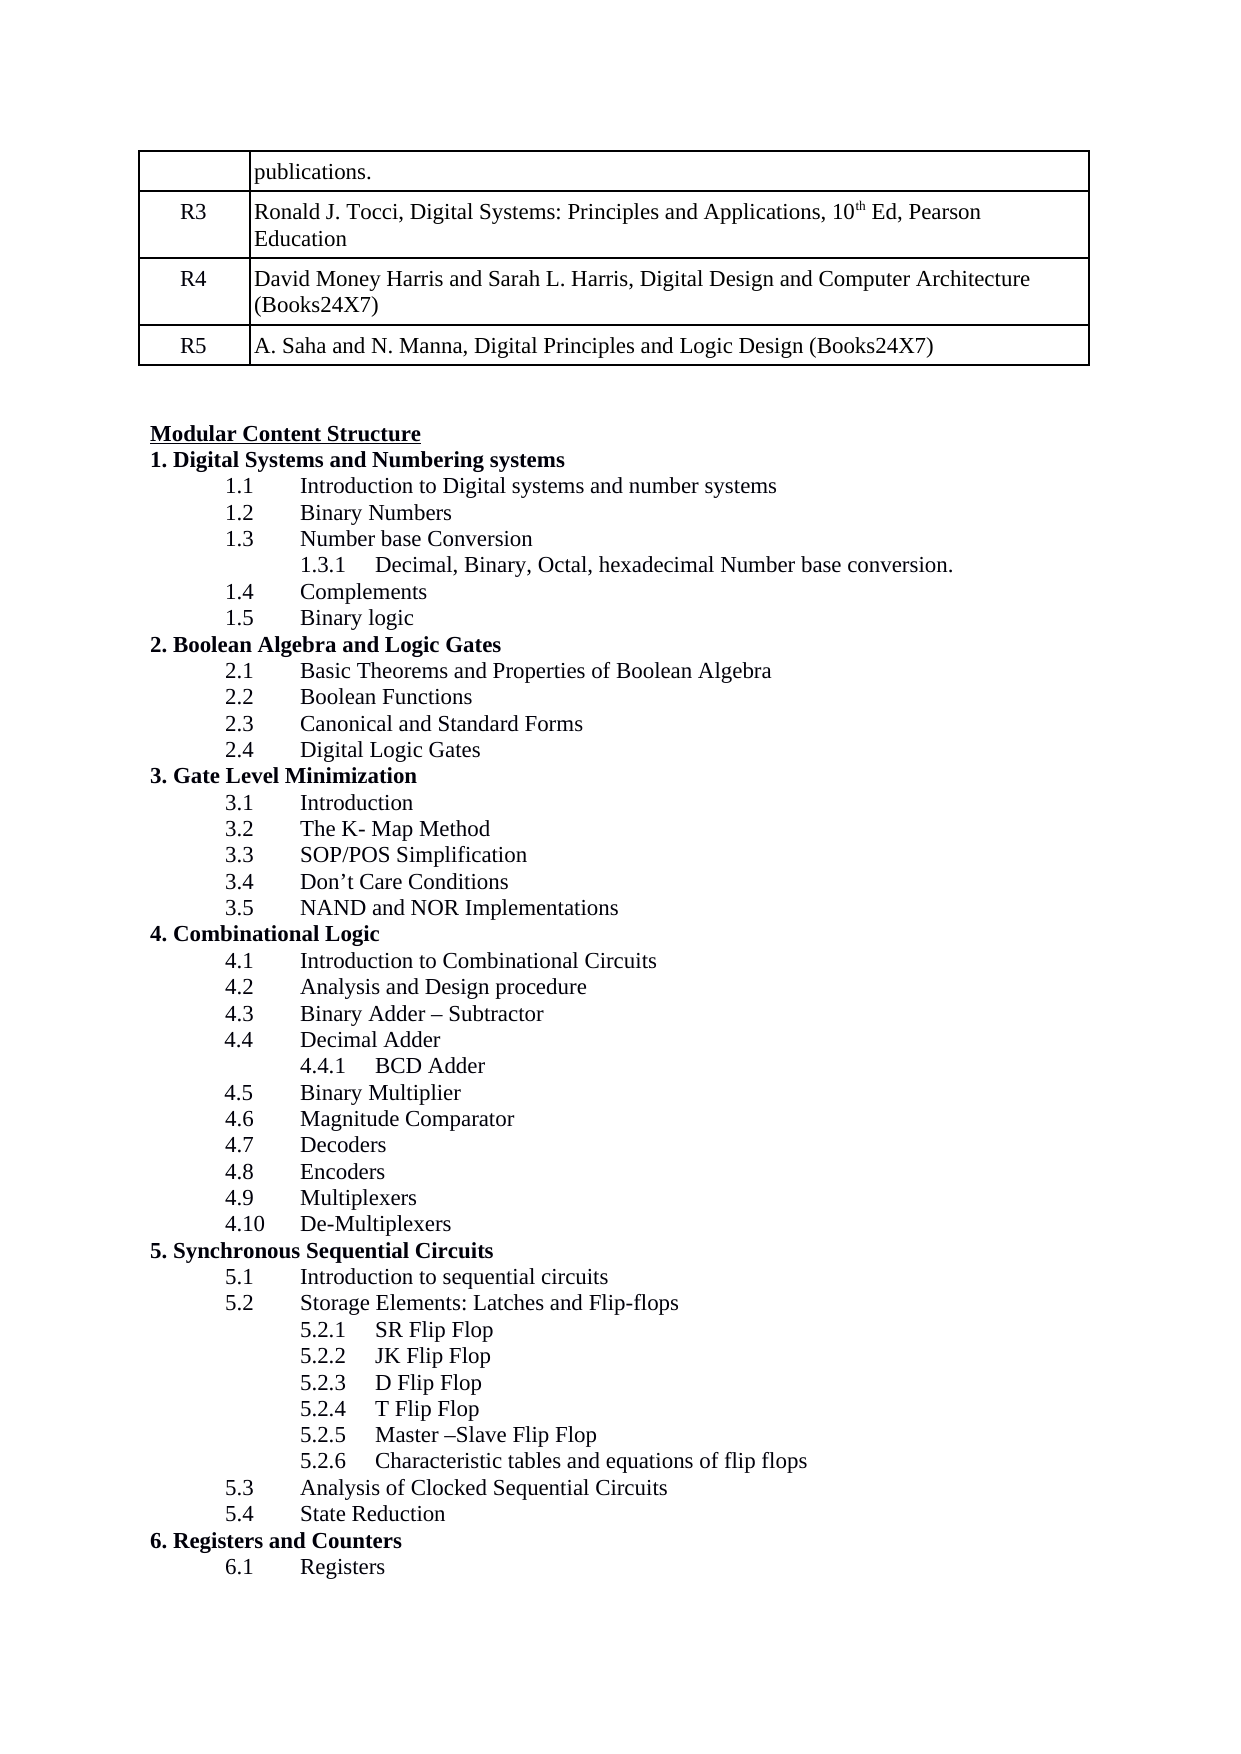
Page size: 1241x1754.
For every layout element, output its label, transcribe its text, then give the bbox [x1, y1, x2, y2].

text 4. Combinational Logic [150, 921, 1009, 947]
text 5.1 Introduction to sequential circuits [150, 1263, 1009, 1289]
text 1.3 Number base Conversion [150, 525, 1009, 552]
text 4.7 Decoders [150, 1131, 1009, 1158]
text 4.3 Binary Adder – Subtractor [150, 999, 1009, 1026]
text 4.4 Decimal Adder [150, 1026, 1009, 1052]
text 2.4 Digital Logic Gates [150, 736, 1009, 762]
text 5.2 Storage Elements: Latches and Flip-flops [150, 1289, 1009, 1316]
table_cell R4 [140, 259, 249, 324]
text 4.8 Encoders [150, 1158, 1009, 1184]
text 5.2.2 JK Flip Flop [150, 1342, 1009, 1368]
text 4.1 Introduction to Combinational Circuits [150, 947, 1009, 973]
table_cell R5 [140, 326, 249, 364]
table_cell R3 [140, 192, 249, 257]
text 4.9 Multiplexers [150, 1184, 1009, 1210]
text 1.1 Introduction to Digital systems and number systems [150, 472, 1009, 499]
text 5.3 Analysis of Clocked Sequential Circuits [150, 1474, 1009, 1500]
text 5.2.5 Master –Slave Flip Flop [150, 1421, 1009, 1448]
text 4.4.1 BCD Adder [150, 1052, 1009, 1079]
text 1.2 Binary Numbers [150, 499, 1009, 525]
text 1.5 Binary logic [150, 604, 1009, 631]
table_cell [251, 152, 1088, 190]
text 3. Gate Level Minimization [150, 762, 1009, 789]
text 4.2 Analysis and Design procedure [150, 973, 1009, 999]
text 3.2 The K- Map Method [150, 815, 1009, 841]
text 3.3 SOP/POS Simplification [150, 841, 1009, 868]
text 2. Boolean Algebra and Logic Gates [150, 631, 1009, 657]
table_cell R2 [140, 152, 249, 190]
text 5. Synchronous Sequential Circuits [150, 1237, 1009, 1263]
table_cell A. Saha and N. Manna, Digital Principles and Logic Design (Books24X7) [251, 326, 1088, 364]
text Modular Content Structure [150, 420, 1009, 446]
text 5.2.6 Characteristic tables and equations of flip flops [150, 1448, 1009, 1474]
table_cell Ronald J. Tocci, Digital Systems: Principles and Applications, 10th Ed, Pearson Education [251, 192, 1088, 257]
text 2.2 Boolean Functions [150, 683, 1009, 710]
text 5.4 State Reduction [150, 1500, 1009, 1527]
text 4.6 Magnitude Comparator [150, 1105, 1009, 1131]
text 1.4 Complements [150, 578, 1009, 604]
text 5.2.1 SR Flip Flop [150, 1316, 1009, 1342]
text 4.5 Binary Multiplier [150, 1079, 1009, 1105]
text 4.10 De-Multiplexers [150, 1210, 1009, 1237]
table_cell David Money Harris and Sarah L. Harris, Digital Design and Computer Architecture (Books24X7) [251, 259, 1088, 324]
text 1.3.1 Decimal, Binary, Octal, hexadecimal Number base conversion. [150, 552, 1009, 578]
text 2.3 Canonical and Standard Forms [150, 710, 1009, 736]
text 6.1 Registers [150, 1553, 1009, 1579]
text 6. Registers and Counters [150, 1527, 1009, 1553]
text 2.1 Basic Theorems and Properties of Boolean Algebra [150, 657, 1009, 683]
text 3.4 Don’t Care Conditions [150, 868, 1009, 894]
text 3.5 NAND and NOR Implementations [150, 894, 1009, 921]
text 1. Digital Systems and Numbering systems [150, 446, 1009, 472]
text 5.2.3 D Flip Flop [150, 1368, 1009, 1395]
text 3.1 Introduction [150, 789, 1009, 815]
text 5.2.4 T Flip Flop [150, 1395, 1009, 1421]
